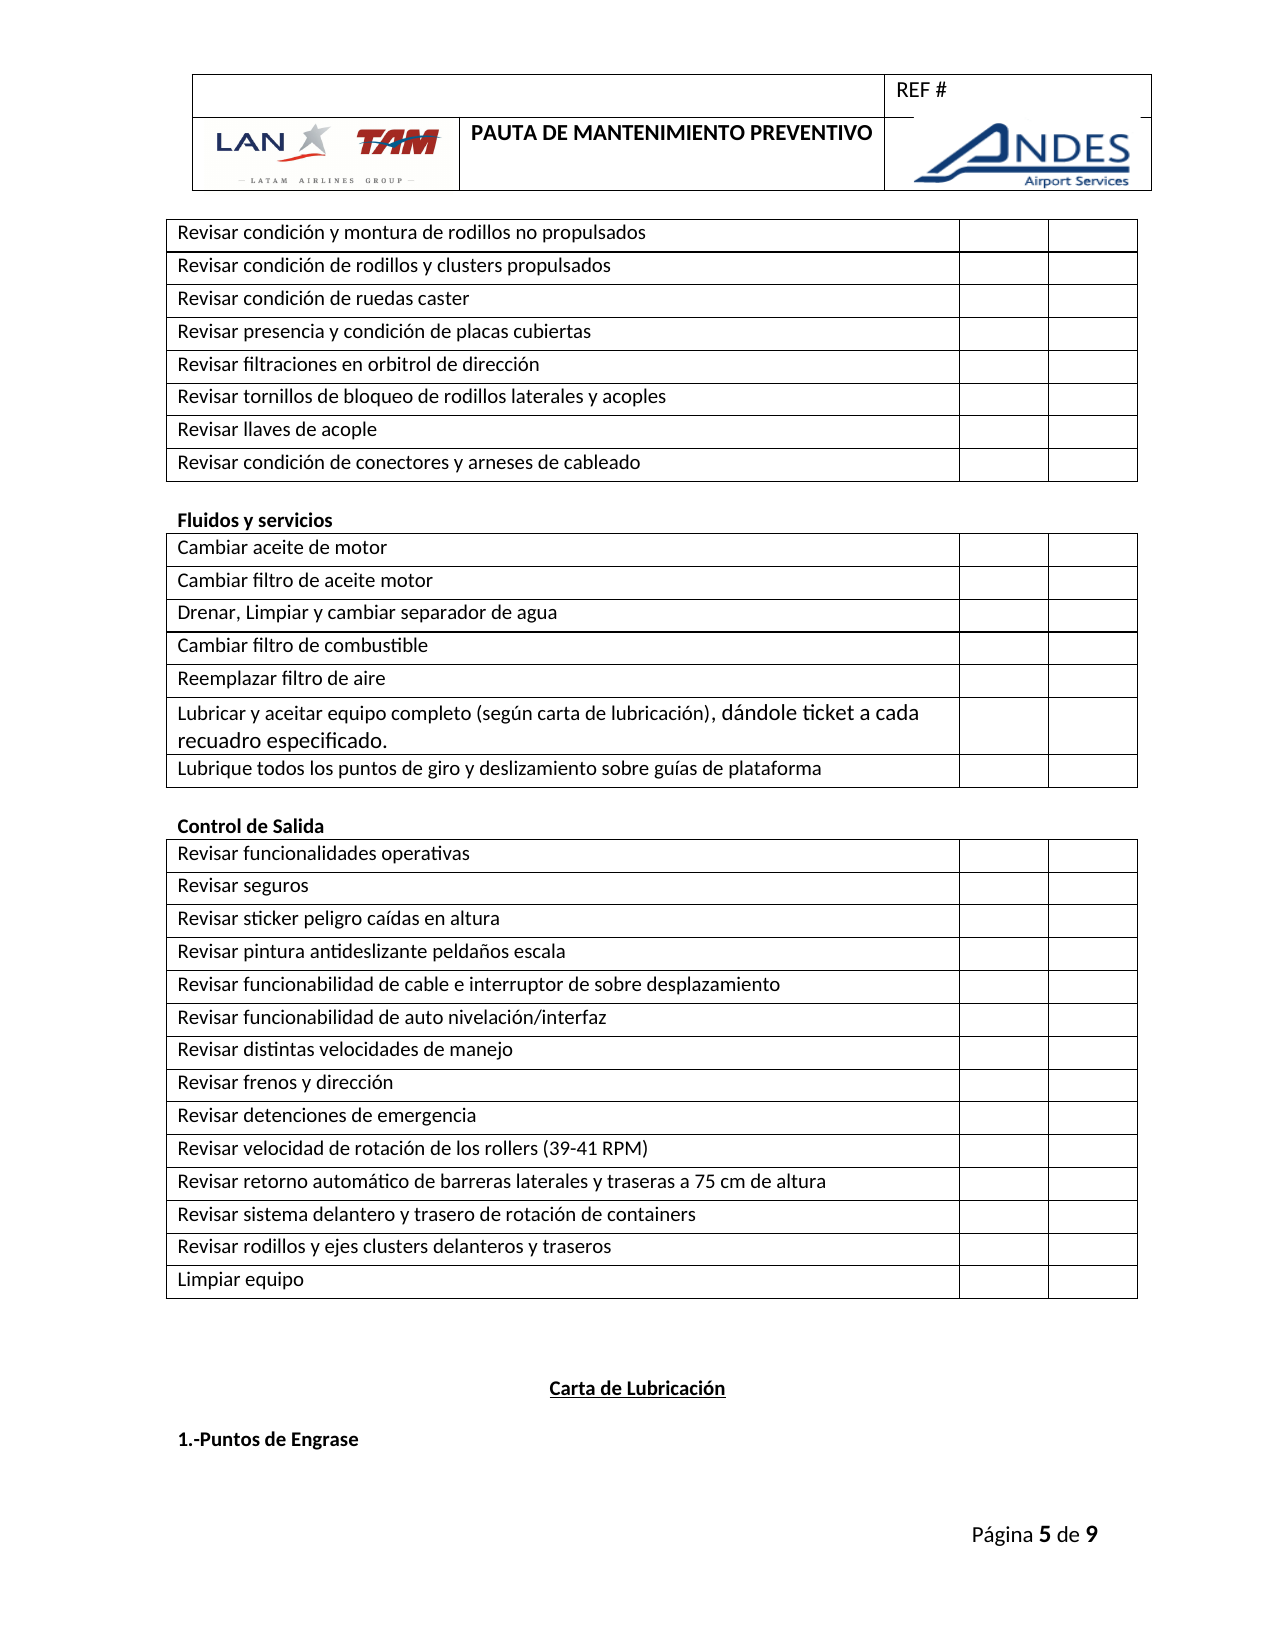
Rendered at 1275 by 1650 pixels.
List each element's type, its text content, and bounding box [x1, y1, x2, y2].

table_cell [960, 905, 1048, 937]
table_cell [960, 755, 1048, 787]
table_header [1049, 534, 1137, 566]
table_cell [1049, 1266, 1137, 1298]
table_cell [960, 285, 1048, 317]
table_cell Revisar condición y montura de rodillos no propulsados [167, 220, 959, 251]
table_cell [1049, 665, 1137, 697]
table_cell [1049, 1070, 1137, 1101]
table_cell Revisar pintura antideslizante peldaños escala [167, 938, 959, 970]
text Carta de Lubricación [177, 1375, 1098, 1401]
table_cell Revisar sticker peligro caídas en altura [167, 905, 959, 937]
table_cell [960, 1168, 1048, 1200]
table_cell [960, 1004, 1048, 1036]
table_cell Reemplazar filtro de aire [167, 665, 959, 697]
table_cell [960, 873, 1048, 904]
table_cell Revisar funcionabilidad de auto nivelación/interfaz [167, 1004, 959, 1036]
table_cell Cambiar filtro de combustible [167, 633, 959, 664]
table_header [960, 840, 1048, 872]
table_cell [1049, 351, 1137, 383]
table_cell [960, 416, 1048, 448]
table_cell [1049, 755, 1137, 787]
table_cell Revisar velocidad de rotación de los rollers (39-41 RPM) [167, 1135, 959, 1167]
table_cell [1049, 1135, 1137, 1167]
picture [204, 118, 454, 190]
table_cell [1049, 253, 1137, 284]
table_cell Revisar presencia y condición de placas cubiertas [167, 318, 959, 350]
table_cell Revisar filtraciones en orbitrol de dirección [167, 351, 959, 383]
table_cell [1049, 1234, 1137, 1265]
table_cell [960, 1102, 1048, 1134]
table_cell [960, 351, 1048, 383]
table_cell [1049, 873, 1137, 904]
table_cell [1049, 1201, 1137, 1232]
table_cell [960, 384, 1048, 415]
table_cell [1049, 600, 1137, 631]
table_cell [960, 1037, 1048, 1068]
table_cell Lubricar y aceitar equipo completo (según carta de lubricación), dándole ticket a cada recuadro especificado. [167, 698, 959, 754]
table_cell Revisar sistema delantero y trasero de rotación de containers [167, 1201, 959, 1232]
table_cell Revisar funcionabilidad de cable e interruptor de sobre desplazamiento [167, 971, 959, 1003]
table_cell [1049, 1004, 1137, 1036]
table_cell [1049, 1037, 1137, 1068]
table_cell [1049, 698, 1137, 754]
table_cell Revisar rodillos y ejes clusters delanteros y traseros [167, 1234, 959, 1265]
text Fluidos y servicios [177, 507, 1098, 533]
table_cell [960, 698, 1048, 754]
table_cell Revisar frenos y dirección [167, 1070, 959, 1101]
table_cell [1049, 220, 1137, 251]
text 1.-Puntos de Engrase [177, 1426, 1098, 1452]
table_header [960, 534, 1048, 566]
table_cell Limpiar equipo [167, 1266, 959, 1298]
table_header Cambiar aceite de motor [167, 534, 959, 566]
table_cell [1049, 416, 1137, 448]
table_cell [960, 971, 1048, 1003]
table_header Revisar funcionalidades operativas [167, 840, 959, 872]
table_cell [1049, 633, 1137, 664]
picture [204, 191, 454, 195]
table_cell Revisar condición de conectores y arneses de cableado [167, 449, 959, 481]
table_cell [960, 1070, 1048, 1101]
table_cell [960, 253, 1048, 284]
table_cell Revisar distintas velocidades de manejo [167, 1037, 959, 1068]
table_cell [960, 600, 1048, 631]
table_cell [960, 318, 1048, 350]
table_cell Revisar tornillos de bloqueo de rodillos laterales y acoples [167, 384, 959, 415]
table_cell [1049, 938, 1137, 970]
table_cell Revisar condición de ruedas caster [167, 285, 959, 317]
table_cell [1049, 905, 1137, 937]
table_cell [1049, 1102, 1137, 1134]
table_cell Revisar llaves de acople [167, 416, 959, 448]
table_cell [1049, 285, 1137, 317]
picture [913, 117, 1141, 190]
table_cell [1049, 1168, 1137, 1200]
table_cell [960, 1266, 1048, 1298]
table_cell [960, 1201, 1048, 1232]
table_cell Cambiar filtro de aceite motor [167, 567, 959, 598]
table_cell [960, 938, 1048, 970]
table_cell [1049, 567, 1137, 598]
table_cell [1049, 318, 1137, 350]
table_cell Revisar seguros [167, 873, 959, 904]
table_cell Lubrique todos los puntos de giro y deslizamiento sobre guías de plataforma [167, 755, 959, 787]
table_cell [1049, 384, 1137, 415]
table_cell [960, 633, 1048, 664]
table_cell Revisar condición de rodillos y clusters propulsados [167, 253, 959, 284]
table_cell [960, 1135, 1048, 1167]
table_cell [960, 449, 1048, 481]
table_cell Drenar, Limpiar y cambiar separador de agua [167, 600, 959, 631]
table_cell [1049, 971, 1137, 1003]
table_header [1049, 840, 1137, 872]
table_cell [960, 220, 1048, 251]
table_cell Revisar retorno automático de barreras laterales y traseras a 75 cm de altura [167, 1168, 959, 1200]
text Control de Salida [177, 813, 1098, 839]
table_cell [960, 665, 1048, 697]
table_cell [1049, 449, 1137, 481]
table_cell [960, 567, 1048, 598]
table_cell Revisar detenciones de emergencia [167, 1102, 959, 1134]
table_cell [960, 1234, 1048, 1265]
